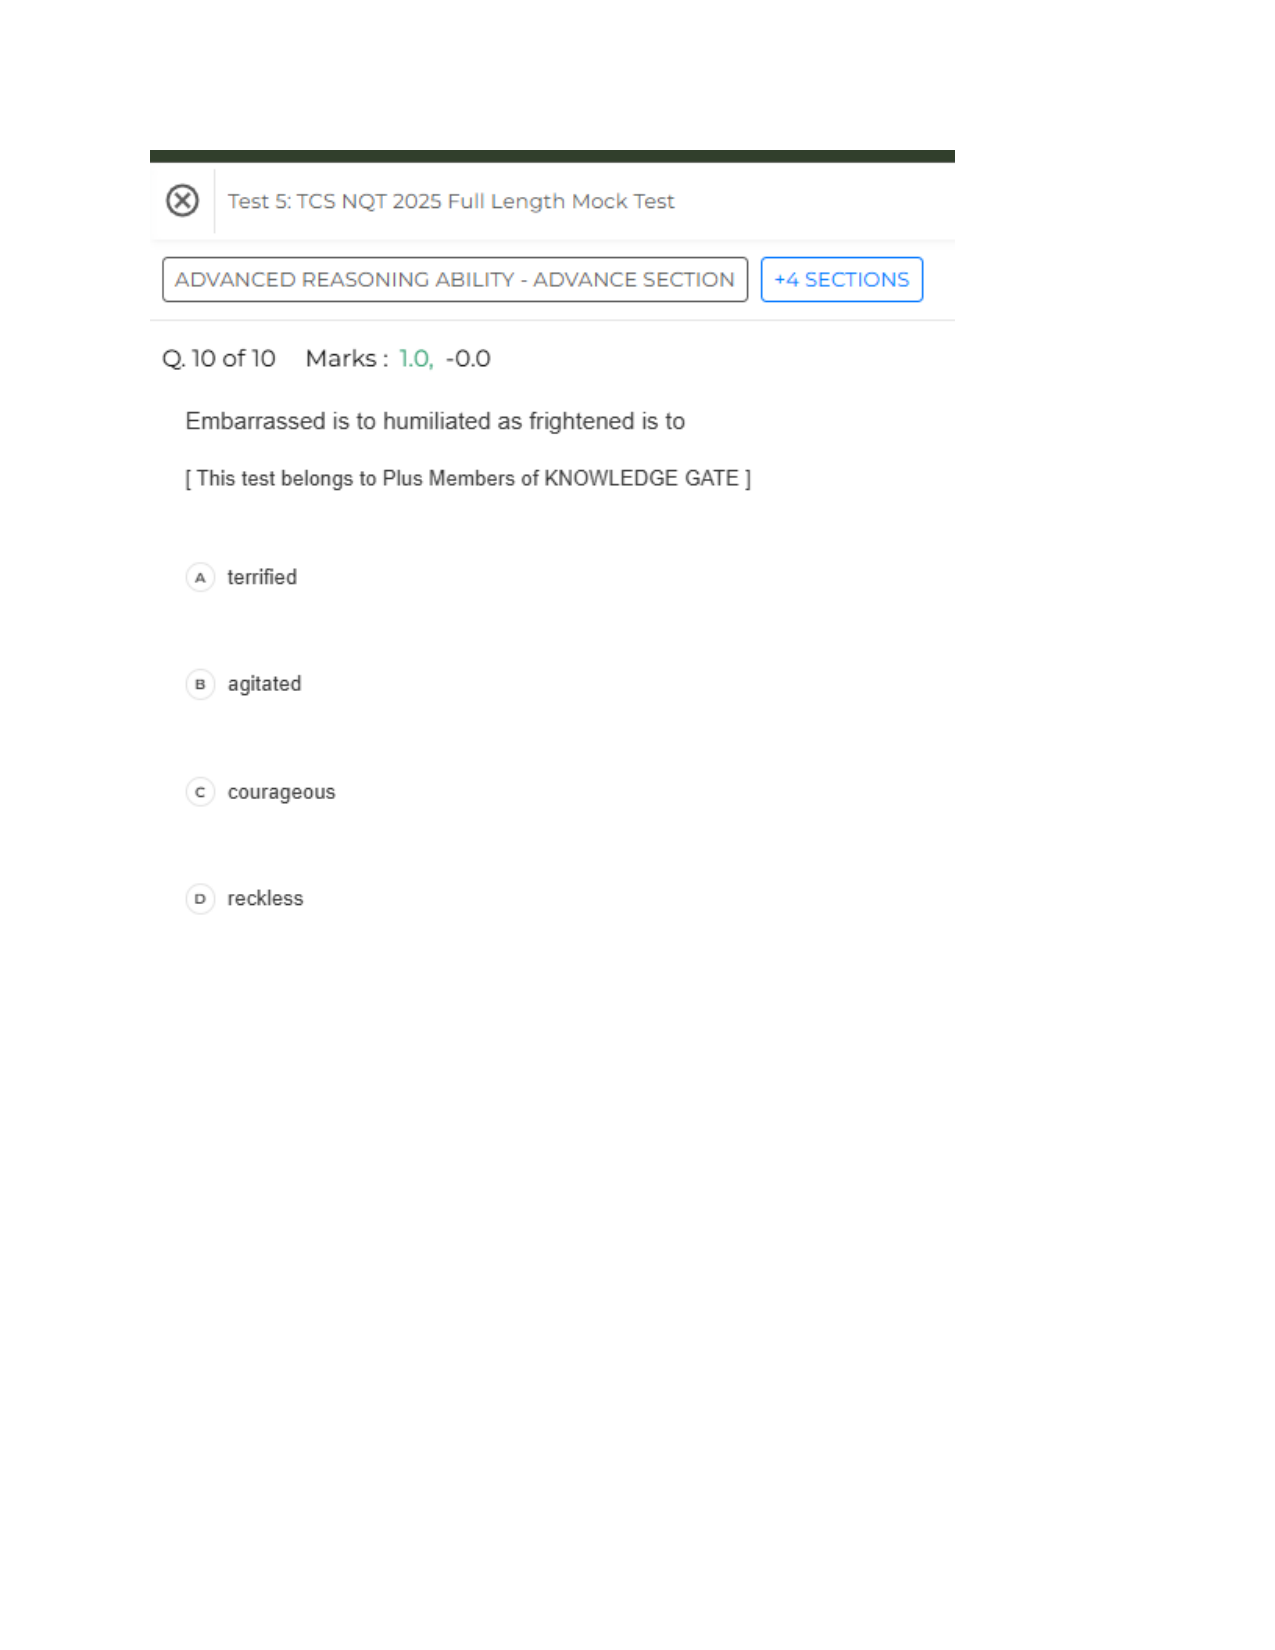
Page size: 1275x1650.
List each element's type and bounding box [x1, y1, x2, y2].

picture [150, 150, 955, 940]
